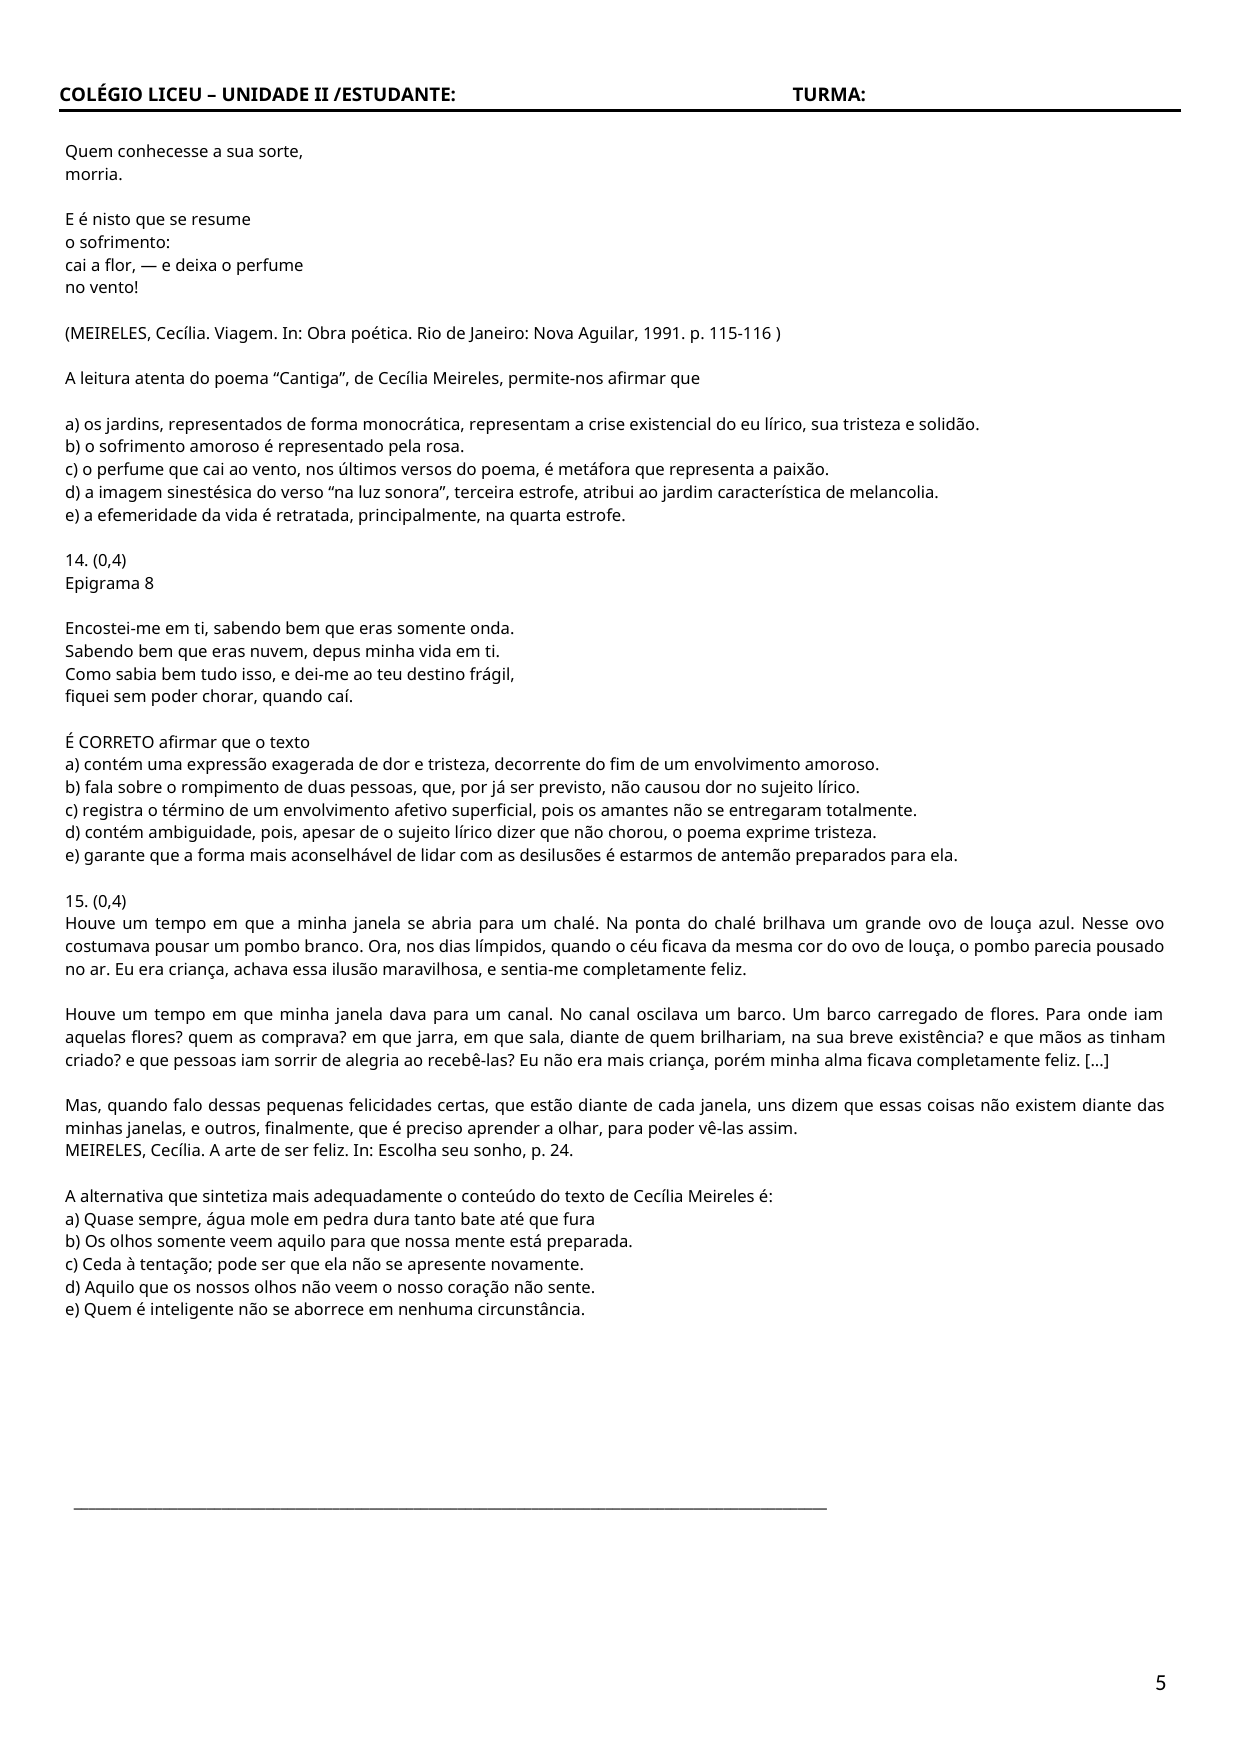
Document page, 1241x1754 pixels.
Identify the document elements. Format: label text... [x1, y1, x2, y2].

text a) os jardins, representados de forma monocrática, representam a crise existencial do eu lírico, sua tristeza e solidão. [65, 412, 1167, 435]
text Encostei-me em ti, sabendo bem que eras somente onda. [65, 617, 1167, 639]
text É CORRETO afirmar que o texto [65, 730, 1167, 753]
text b) Os olhos somente veem aquilo para que nossa mente está preparada. [65, 1230, 1167, 1253]
text Epigrama 8 [65, 571, 1167, 594]
text e) garante que a forma mais aconselhável de lidar com as desilusões é estarmos de antemão preparados para ela. [65, 844, 1167, 867]
text Como sabia bem tudo isso, e dei-me ao teu destino frágil, [65, 662, 1167, 685]
text Houve um tempo em que a minha janela se abria para um chalé. Na ponta do chalé brilhava um grande ovo de louça azul. Nesse ovo costumava pousar um pombo branco. Ora, nos dias límpidos, quando o céu ficava da mesma cor do ovo de louça, o pombo parecia pousado no ar. Eu era criança, achava essa ilusão maravilhosa, e sentia-me completamente feliz. [65, 912, 1167, 980]
text (MEIRELES, Cecília. Viagem. In: Obra poética. Rio de Janeiro: Nova Aguilar, 1991. p. 115-116 ) [65, 322, 1167, 344]
text d) contém ambiguidade, pois, apesar de o sujeito lírico dizer que não chorou, o poema exprime tristeza. [65, 821, 1167, 844]
text d) Aquilo que os nossos olhos não veem o nosso coração não sente. [65, 1275, 1167, 1298]
text A leitura atenta do poema “Cantiga”, de Cecília Meireles, permite-nos afirmar que [65, 367, 1167, 390]
text a) Quase sempre, água mole em pedra dura tanto bate até que fura [65, 1207, 1167, 1230]
text o sofrimento: [65, 231, 1167, 253]
text Houve um tempo em que minha janela dava para um canal. No canal oscilava um barco. Um barco carregado de flores. Para onde iam aquelas flores? quem as comprava? em que jarra, em que sala, diante de quem brilhariam, na sua breve existência? e que mãos as tinham criado? e que pessoas iam sorrir de alegria ao recebê-las? Eu não era mais criança, porém minha alma ficava completamente feliz. [...] [65, 1003, 1167, 1071]
text Sabendo bem que eras nuvem, depus minha vida em ti. [65, 639, 1167, 662]
text fiquei sem poder chorar, quando caí. [65, 685, 1167, 708]
text 15. (0,4) [65, 889, 1167, 912]
text a) contém uma expressão exagerada de dor e tristeza, decorrente do fim de um envolvimento amoroso. [65, 753, 1167, 776]
text Mas, quando falo dessas pequenas felicidades certas, que estão diante de cada janela, uns dizem que essas coisas não existem diante das minhas janelas, e outros, finalmente, que é preciso aprender a olhar, para poder vê-las assim. [65, 1094, 1167, 1139]
text 14. (0,4) [65, 549, 1167, 571]
text e) Quem é inteligente não se aborrece em nenhuma circunstância. [65, 1298, 1167, 1321]
text Quem conhecesse a sua sorte, [65, 140, 1167, 163]
text b) fala sobre o rompimento de duas pessoas, que, por já ser previsto, não causou dor no sujeito lírico. [65, 776, 1167, 798]
text c) registra o término de um envolvimento afetivo superficial, pois os amantes não se entregaram totalmente. [65, 798, 1167, 821]
text ______________________________________________________________________________________________________ [74, 1489, 1167, 1512]
text e) a efemeridade da vida é retratada, principalmente, na quarta estrofe. [65, 503, 1167, 526]
text morria. [65, 163, 1167, 185]
text cai a flor, — e deixa o perfume [65, 253, 1167, 276]
text A alternativa que sintetiza mais adequadamente o conteúdo do texto de Cecília Meireles é: [65, 1184, 1167, 1207]
text d) a imagem sinestésica do verso “na luz sonora”, terceira estrofe, atribui ao jardim característica de melancolia. [65, 481, 1167, 503]
text c) Ceda à tentação; pode ser que ela não se apresente novamente. [65, 1253, 1167, 1275]
text E é nisto que se resume [65, 208, 1167, 231]
text c) o perfume que cai ao vento, nos últimos versos do poema, é metáfora que representa a paixão. [65, 458, 1167, 481]
text no vento! [65, 276, 1167, 299]
text MEIRELES, Cecília. A arte de ser feliz. In: Escolha seu sonho, p. 24. [65, 1139, 1167, 1162]
text b) o sofrimento amoroso é representado pela rosa. [65, 435, 1167, 458]
